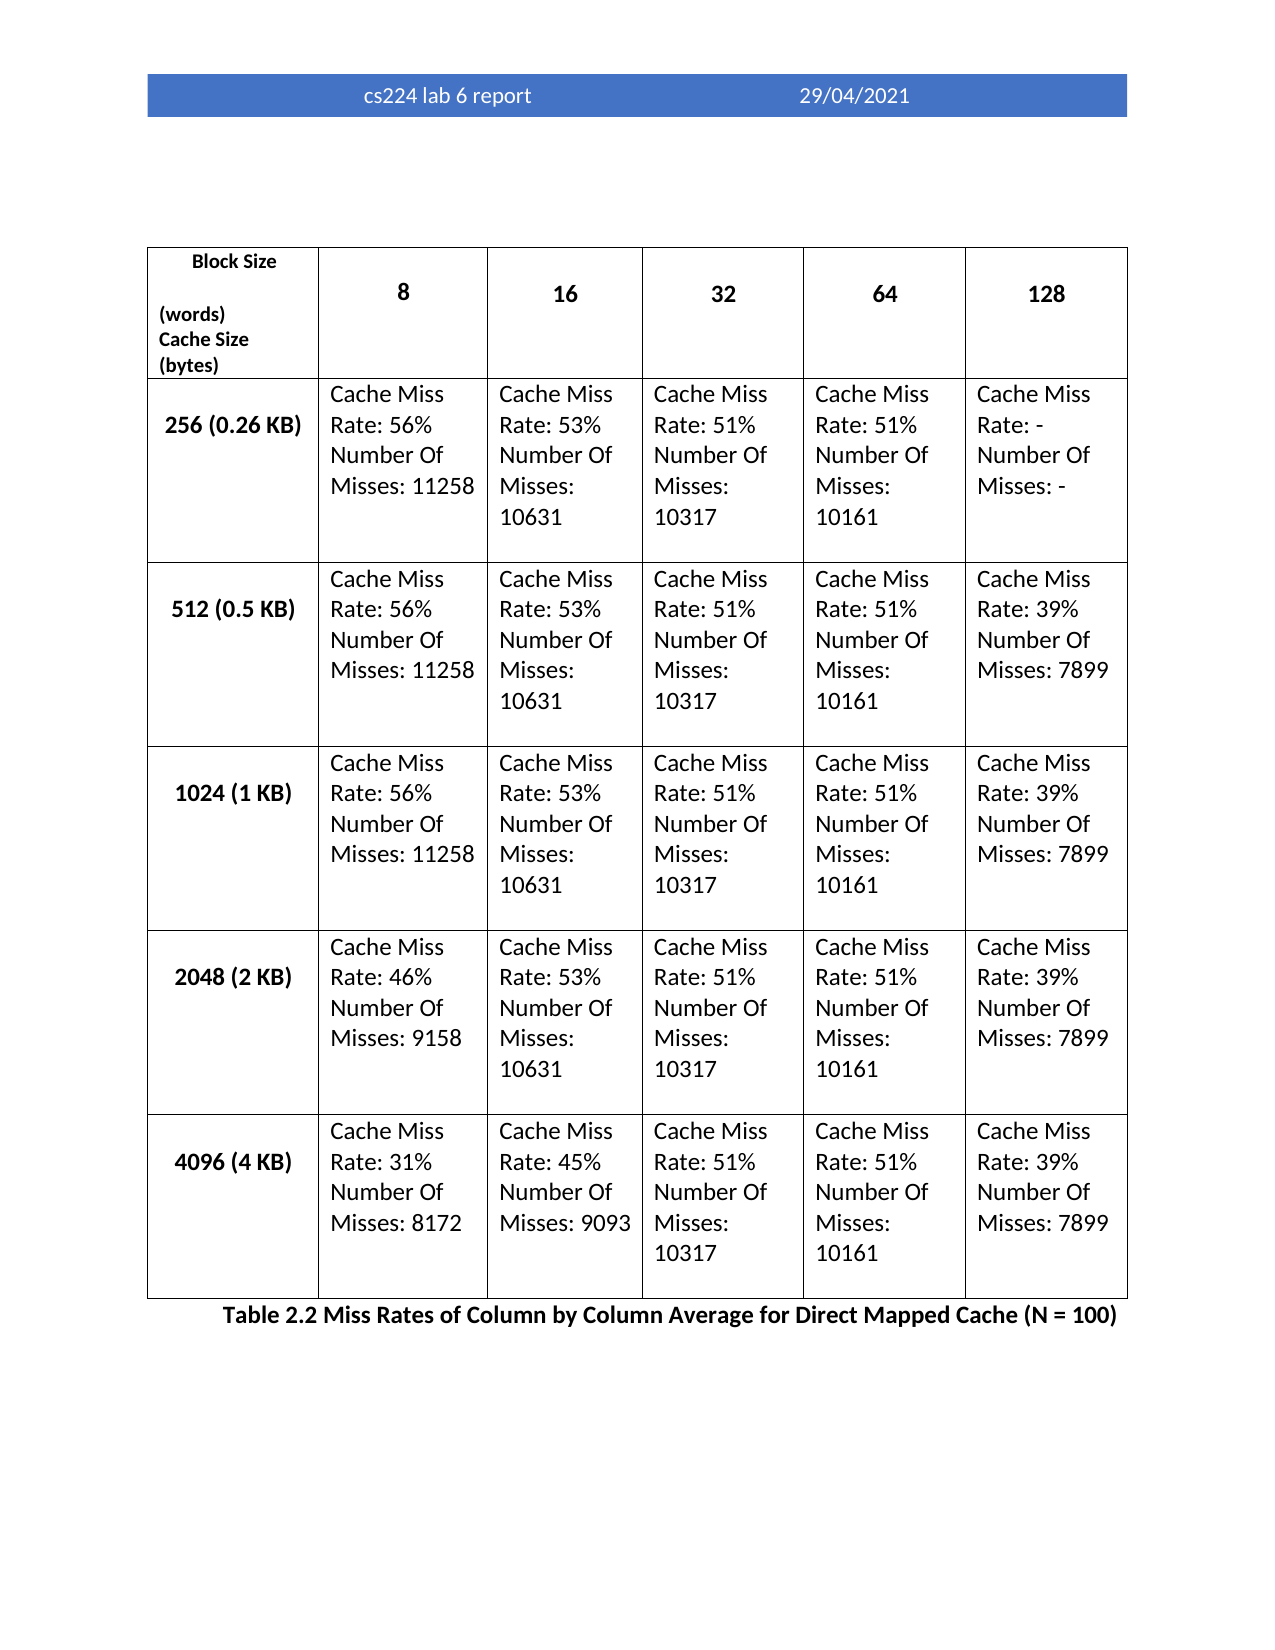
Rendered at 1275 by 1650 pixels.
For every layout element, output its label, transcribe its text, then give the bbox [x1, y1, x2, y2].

table_header 8 [319, 248, 487, 377]
table_cell 1024 (1 KB) [148, 747, 318, 930]
text Table 2.2 Miss Rates of Column by Column Average for Direct Mapped Cache (N = 100) [148, 1299, 1127, 1330]
table_cell 2048 (2 KB) [148, 931, 318, 1114]
table_header 32 [643, 248, 803, 377]
table_cell Cache Miss Rate: 51% Number Of Misses: 10317 [643, 379, 803, 562]
table_header 16 [488, 248, 642, 377]
table_cell Cache Miss Rate: 56% Number Of Misses: 11258 [319, 747, 487, 930]
table_cell Cache Miss Rate: 51% Number Of Misses: 10161 [804, 1115, 965, 1298]
table_cell Cache Miss Rate: 51% Number Of Misses: 10317 [643, 563, 803, 746]
table_cell Cache Miss Rate: 51% Number Of Misses: 10161 [804, 563, 965, 746]
table_header 128 [966, 248, 1127, 377]
table_header 64 [804, 248, 965, 377]
table_cell Cache Miss Rate: 45% Number Of Misses: 9093 [488, 1115, 642, 1298]
table_cell Cache Miss Rate: 51% Number Of Misses: 10317 [643, 931, 803, 1114]
table_cell Cache Miss Rate: 51% Number Of Misses: 10161 [804, 747, 965, 930]
table_cell Cache Miss Rate: 51% Number Of Misses: 10161 [804, 931, 965, 1114]
table_cell Cache Miss Rate: 56% Number Of Misses: 11258 [319, 379, 487, 562]
table_cell Cache Miss Rate: 51% Number Of Misses: 10317 [643, 1115, 803, 1298]
table_cell Cache Miss Rate: 39% Number Of Misses: 7899 [966, 747, 1127, 930]
table_cell Cache Miss Rate: 53% Number Of Misses: 10631 [488, 931, 642, 1114]
table_cell 512 (0.5 KB) [148, 563, 318, 746]
table_cell 4096 (4 KB) [148, 1115, 318, 1298]
table_cell Cache Miss Rate: - Number Of Misses: - [966, 379, 1127, 562]
table_cell Cache Miss Rate: 39% Number Of Misses: 7899 [966, 563, 1127, 746]
table_cell Cache Miss Rate: 53% Number Of Misses: 10631 [488, 563, 642, 746]
table_cell Cache Miss Rate: 51% Number Of Misses: 10161 [804, 379, 965, 562]
table_cell Cache Miss Rate: 39% Number Of Misses: 7899 [966, 931, 1127, 1114]
table_cell Cache Miss Rate: 53% Number Of Misses: 10631 [488, 747, 642, 930]
table_cell Cache Miss Rate: 56% Number Of Misses: 11258 [319, 563, 487, 746]
table_cell Cache Miss Rate: 31% Number Of Misses: 8172 [319, 1115, 487, 1298]
table_cell Cache Miss Rate: 53% Number Of Misses: 10631 [488, 379, 642, 562]
table_header Block Size (words) Cache Size (bytes) [148, 248, 318, 377]
table_cell Cache Miss Rate: 46% Number Of Misses: 9158 [319, 931, 487, 1114]
table_cell Cache Miss Rate: 39% Number Of Misses: 7899 [966, 1115, 1127, 1298]
table_cell 256 (0.26 KB) [148, 379, 318, 562]
table_cell Cache Miss Rate: 51% Number Of Misses: 10317 [643, 747, 803, 930]
